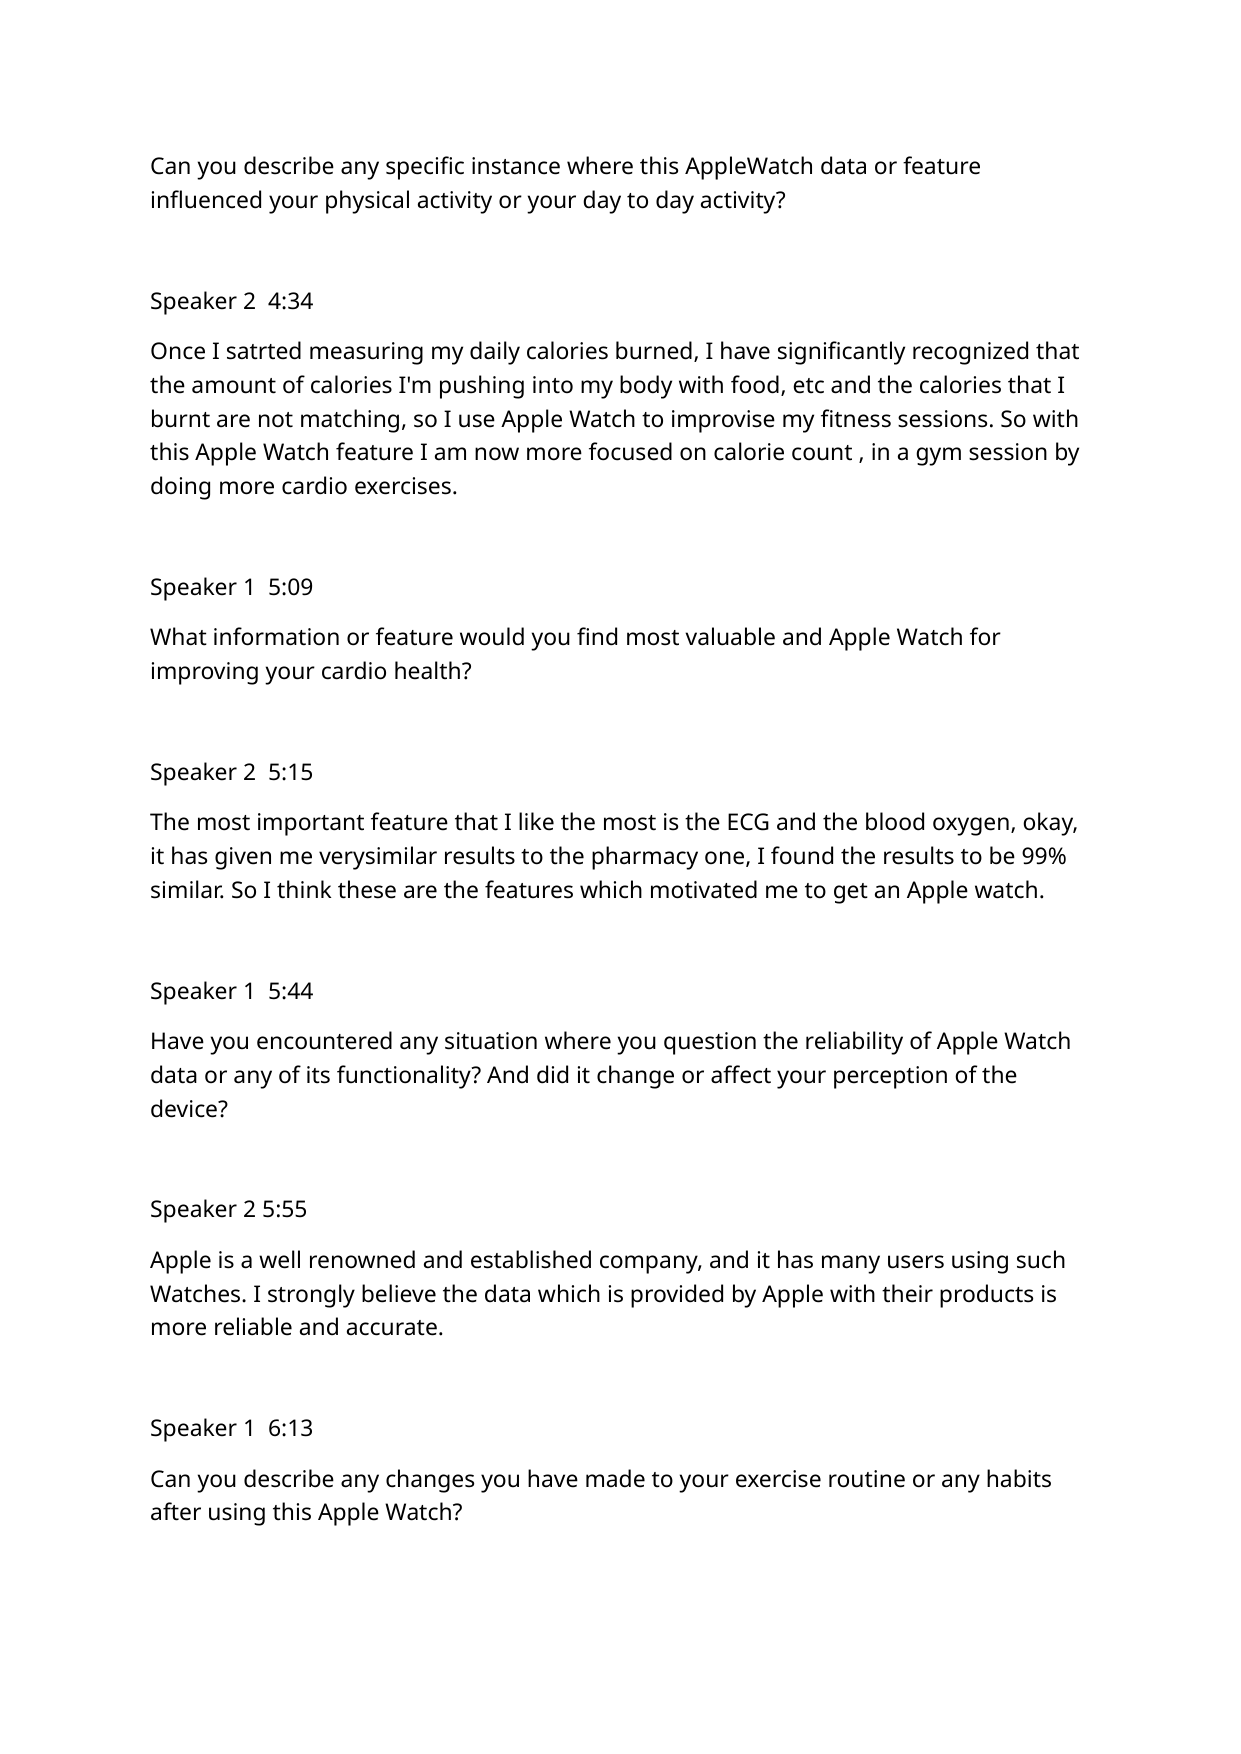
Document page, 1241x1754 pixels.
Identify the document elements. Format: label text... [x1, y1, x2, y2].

text Once I satrted measuring my daily calories burned, I have significantly recognized that the amount of calories I'm pushing into my body with food, etc and the calories that I burnt are not matching, so I use Apple Watch to improvise my fitness sessions. So with this Apple Watch feature I am now more focused on calorie count , in a gym session by doing more cardio exercises. [150, 335, 1090, 501]
text What information or feature would you find most valuable and Apple Watch for improving your cardio health? [150, 621, 1090, 686]
text Speaker 1 5:09 [150, 571, 1090, 602]
text Speaker 1 5:44 [150, 974, 1090, 1006]
text Apple is a well renowned and established company, and it has many users using such Watches. I strongly believe the data which is provided by Apple with their products is more reliable and accurate. [150, 1244, 1090, 1342]
text Speaker 1 6:13 [150, 1412, 1090, 1443]
text Speaker 2 5:55 [150, 1193, 1090, 1224]
text Can you describe any specific instance where this AppleWatch data or feature influenced your physical activity or your day to day activity? [150, 150, 1090, 215]
text Have you encountered any situation where you question the reliability of Apple Watch data or any of its functionality? And did it change or affect your perception of the device? [150, 1025, 1090, 1124]
text Speaker 2 5:15 [150, 756, 1090, 787]
text Speaker 2 4:34 [150, 284, 1090, 316]
text Can you describe any changes you have made to your exercise routine or any habits after using this Apple Watch? [150, 1462, 1090, 1527]
text The most important feature that I like the most is the ECG and the blood oxygen, okay, it has given me verysimilar results to the pharmacy one, I found the results to be 99% similar. So I think these are the features which motivated me to get an Apple watch. [150, 806, 1090, 905]
